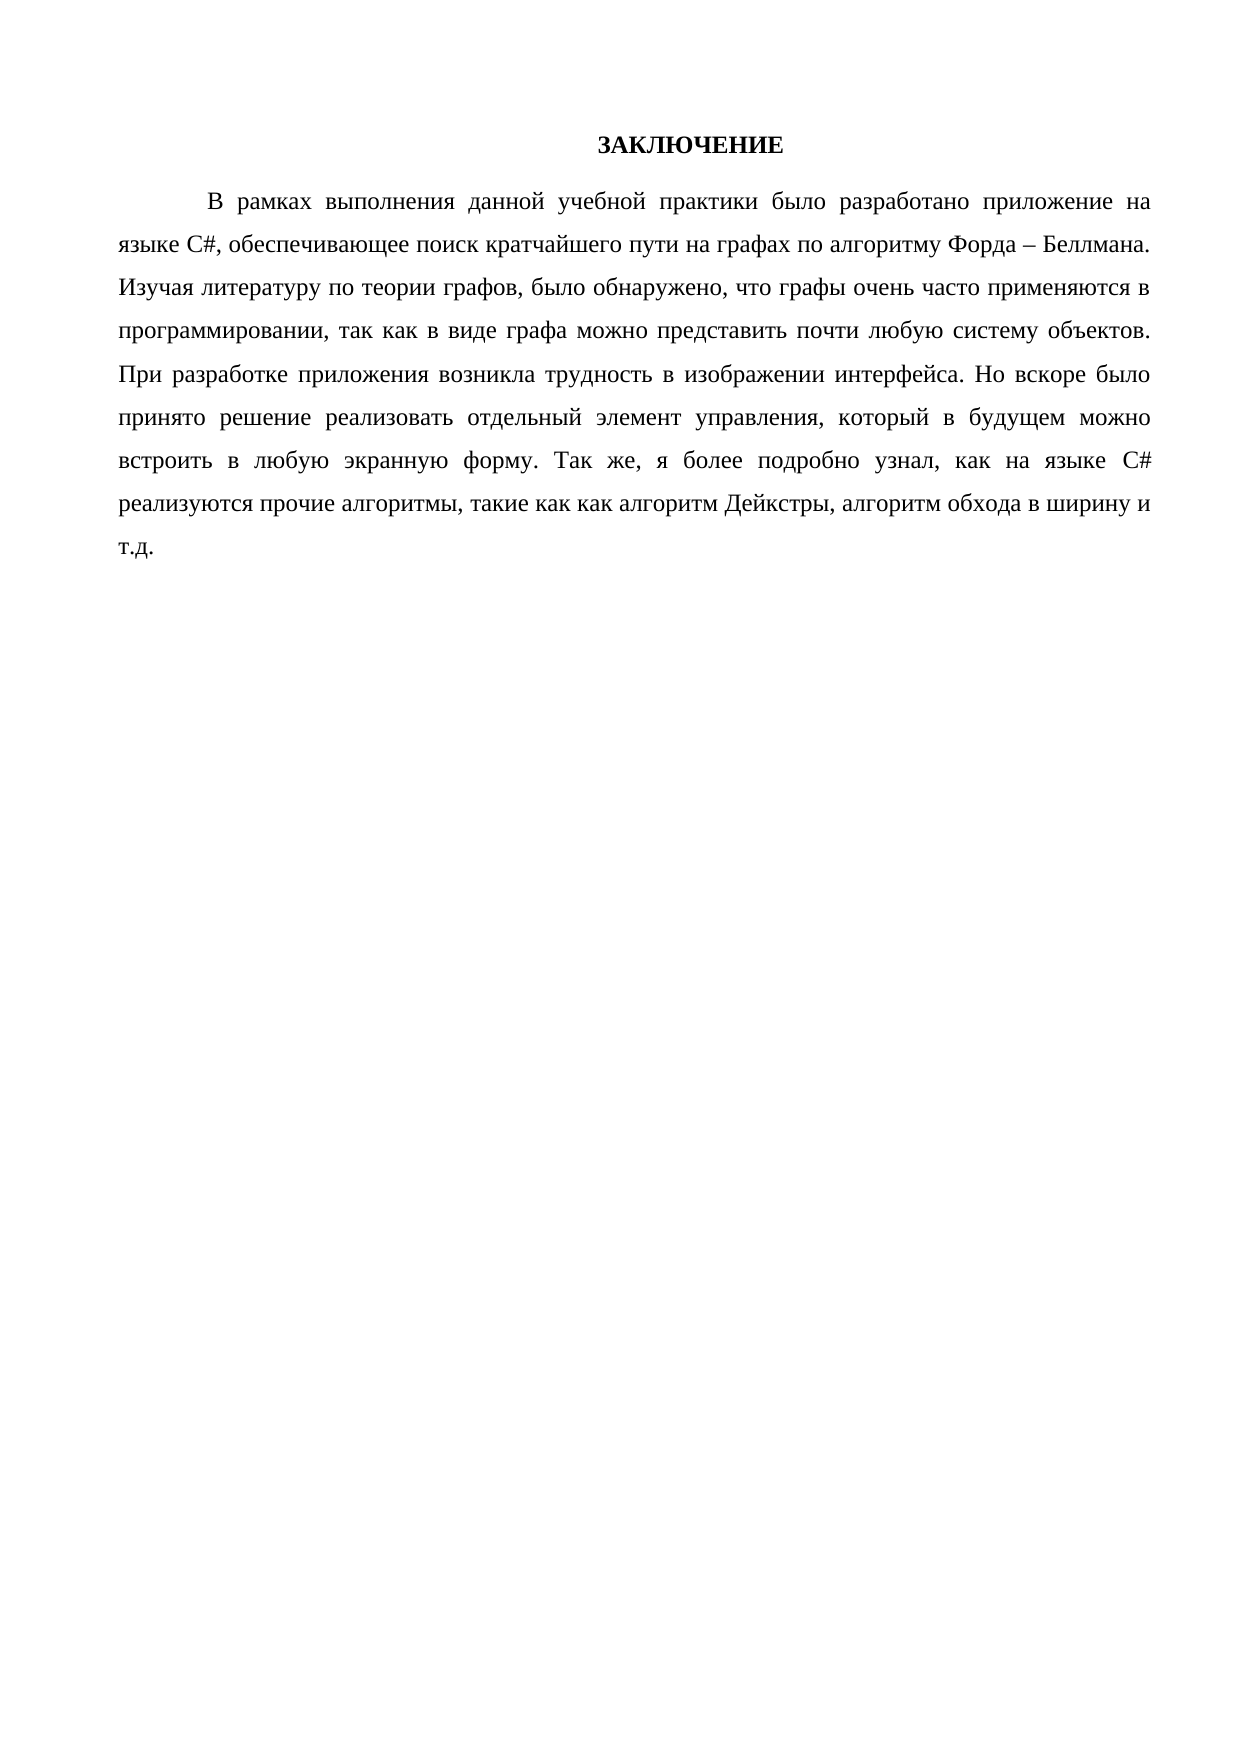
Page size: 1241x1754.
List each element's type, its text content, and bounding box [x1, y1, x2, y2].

list ЗАКЛЮЧЕНИЕ [229, 131, 1152, 159]
list В рамках выполнения данной учебной практики было разработано приложение на языке C#, обеспечивающее поиск кратчайшего пути на графах по алгоритму Форда – Беллмана. Изучая литературу по теории графов, было обнаружено, что графы очень часто применяются в программировании, так как в виде графа можно представить почти любую систему объектов. При разработке приложения возникла трудность в изображении интерфейса. Но вскоре было принято решение реализовать отдельный элемент управления, который в будущем можно встроить в любую экранную форму. Так же, я более подробно узнал, как на языке C# реализуются прочие алгоритмы, такие как как алгоритм Дейкстры, алгоритм обхода в ширину и т.д. [118, 186, 1152, 560]
